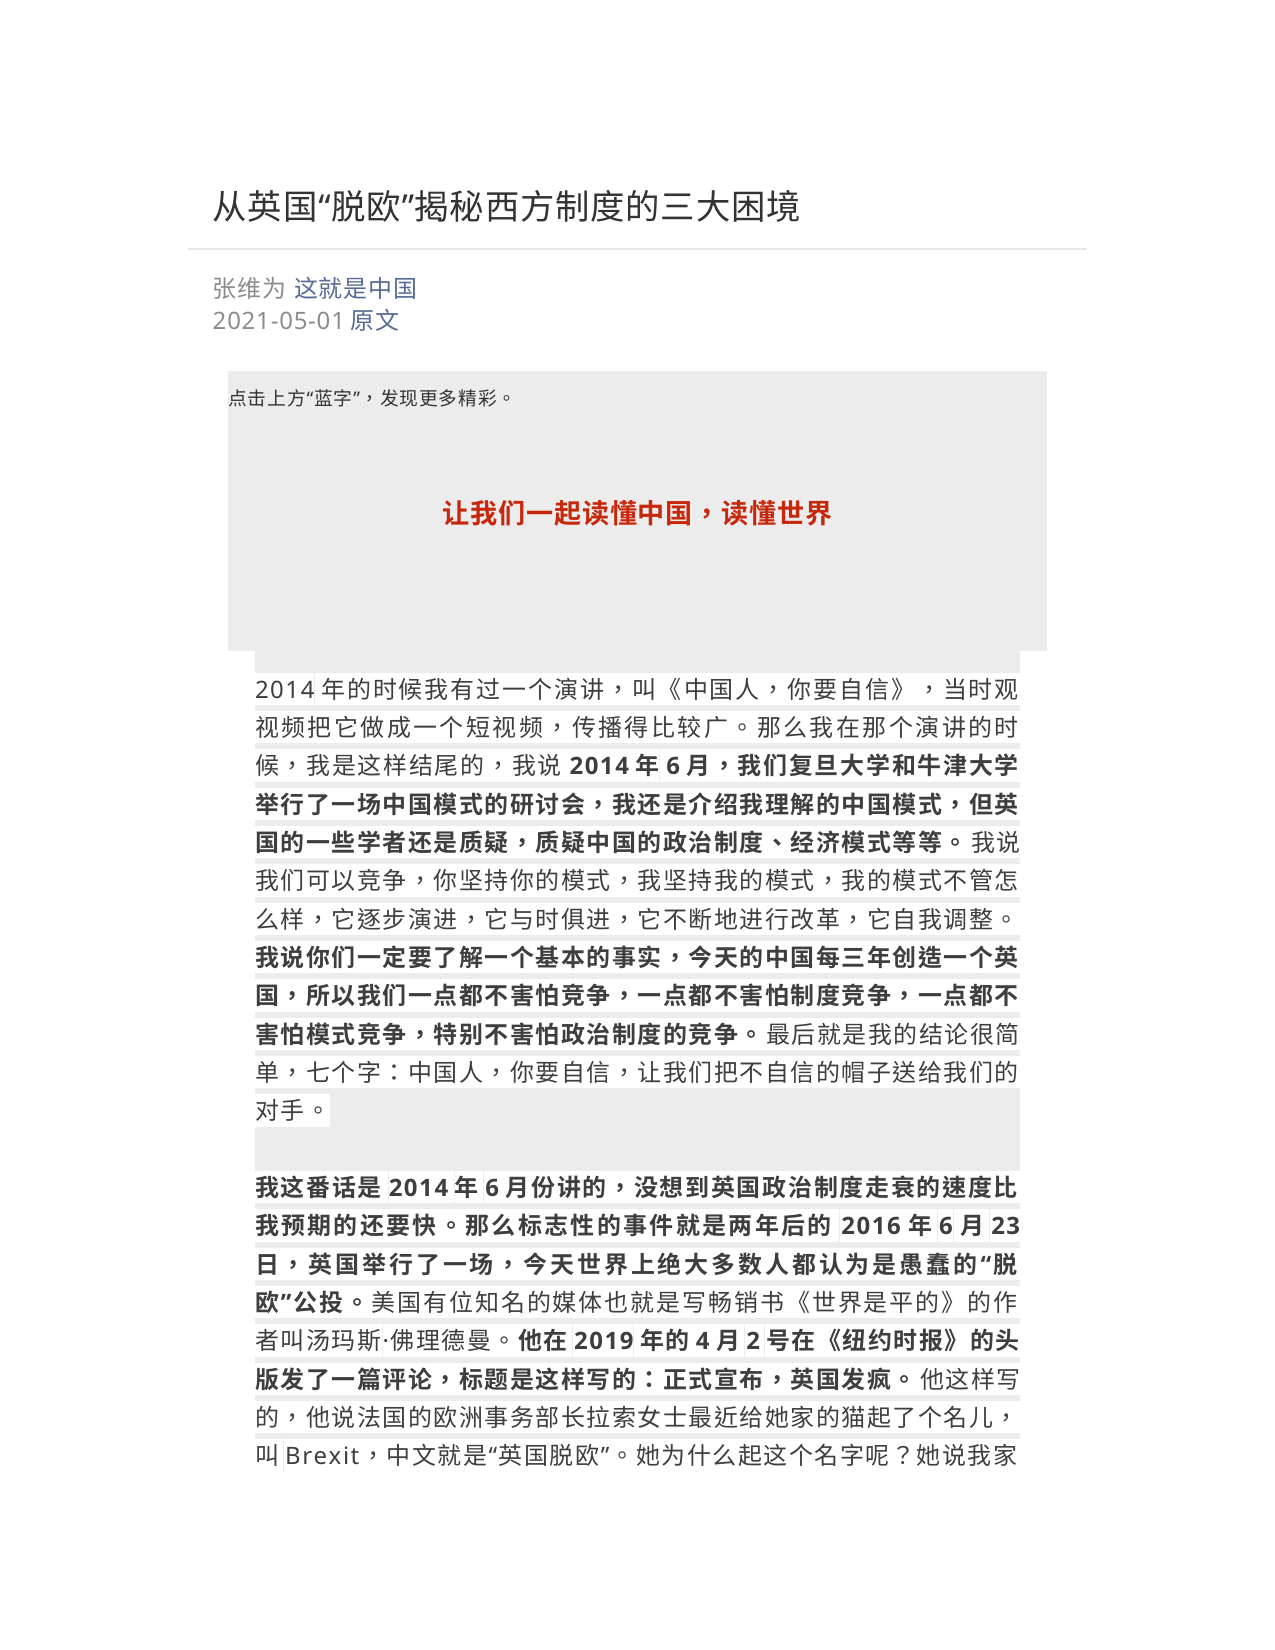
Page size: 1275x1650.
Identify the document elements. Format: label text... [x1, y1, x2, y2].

list 张维为 这就是中国 [212, 272, 1062, 304]
text 2021-05-01原文 [212, 304, 1062, 337]
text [255, 1433, 1020, 1472]
text 让我们一起读懂中国，读懂世界 [228, 491, 1047, 531]
text 点击上方“蓝字”，发现更多精彩。 [228, 371, 1047, 411]
title 从英国“脱欧”揭秘西方制度的三大困境 [187, 150, 1087, 250]
